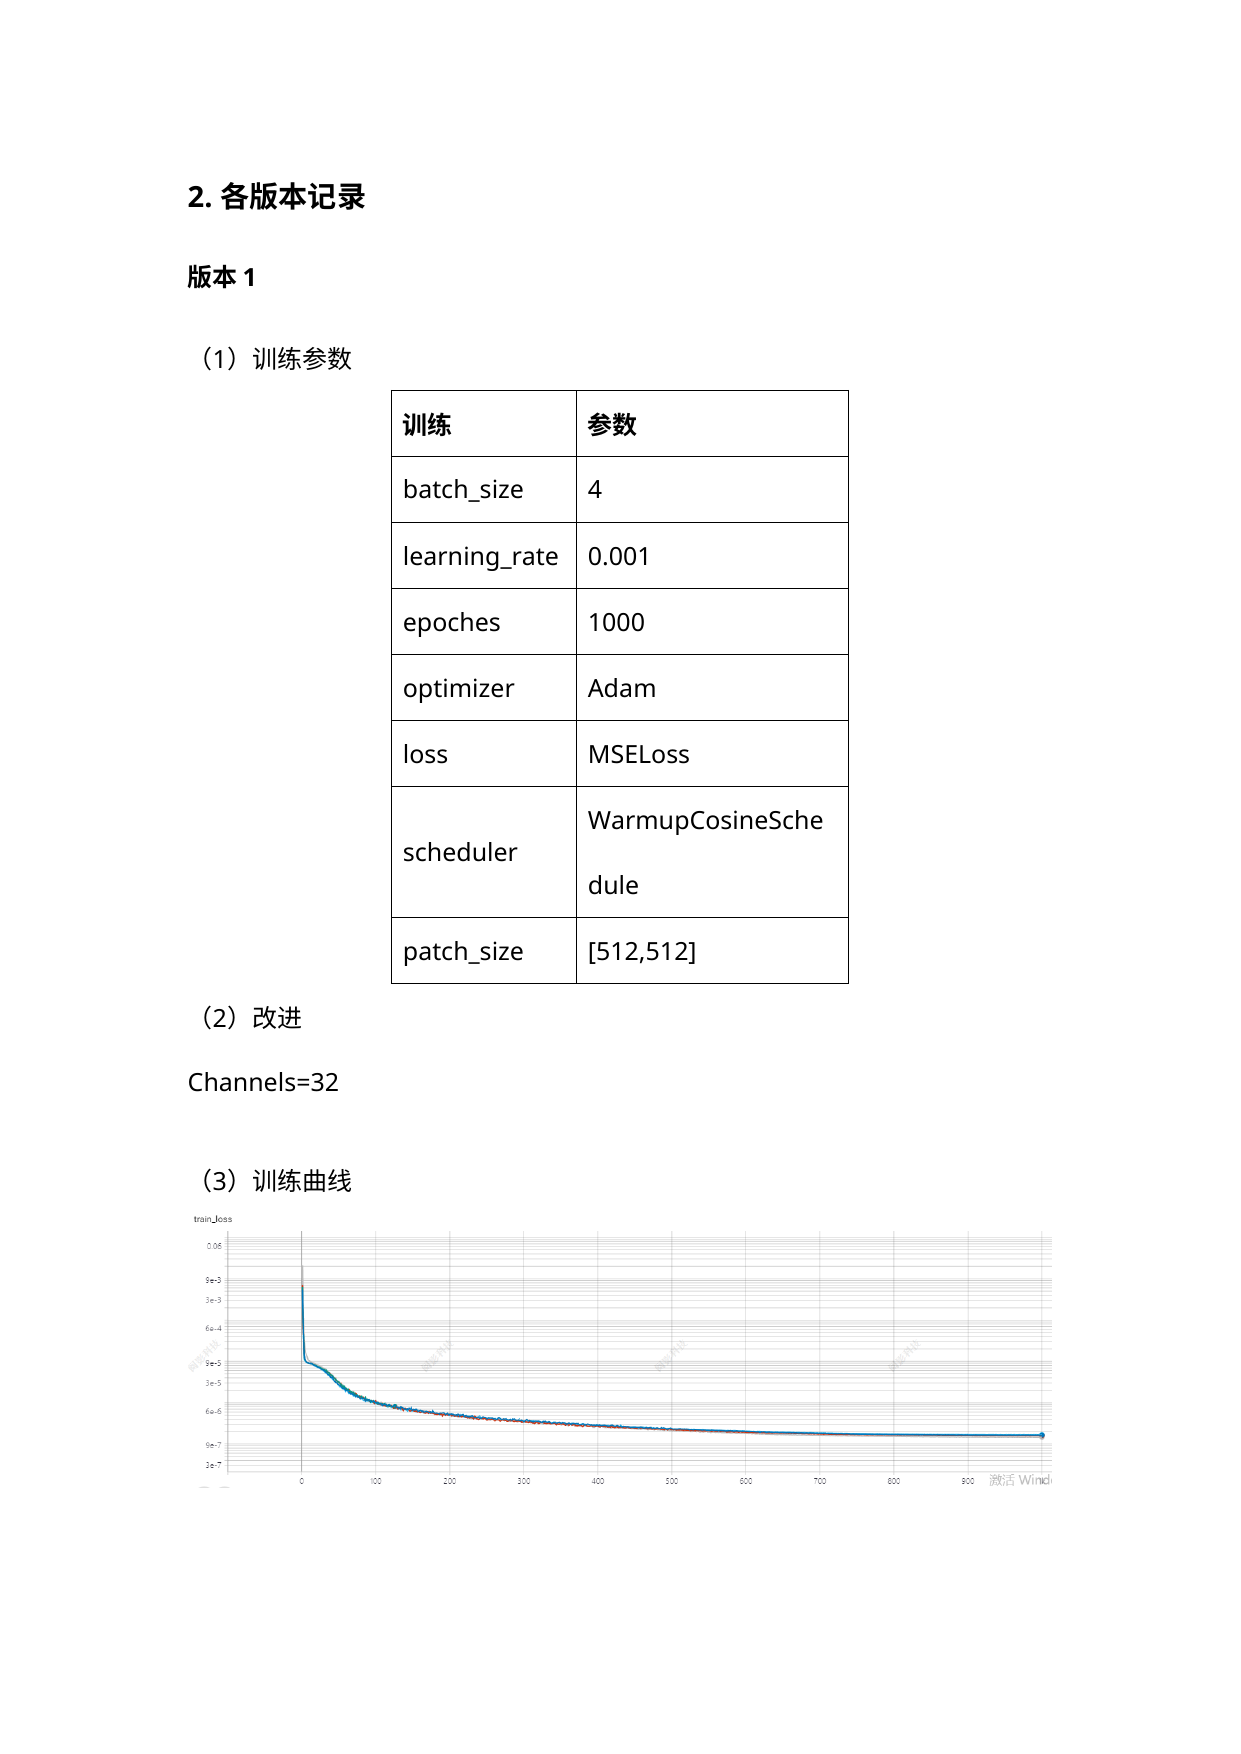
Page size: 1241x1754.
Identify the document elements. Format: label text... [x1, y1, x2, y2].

table_cell 4 [577, 457, 848, 522]
list 版本1 [187, 243, 1053, 308]
table_cell 1000 [577, 589, 848, 654]
table_header 参数 [577, 391, 848, 456]
table_header 训练 [392, 391, 576, 456]
list Channels=32 [187, 1049, 1053, 1114]
table_cell 0.001 [577, 523, 848, 588]
list （3）训练曲线 [187, 1147, 1053, 1212]
list 各版本记录 [187, 162, 1053, 227]
picture [188, 1211, 1052, 1488]
list （1）训练参数 [187, 325, 1053, 390]
table_cell loss [392, 721, 576, 786]
table_cell batch_size [392, 457, 576, 522]
table_cell Adam [577, 655, 848, 720]
table_cell WarmupCosineSchedule [577, 787, 848, 917]
table_cell [512,512] [577, 918, 848, 983]
table_cell epoches [392, 589, 576, 654]
list （2）改进 [187, 984, 1053, 1049]
table_cell scheduler [392, 787, 576, 917]
table_cell learning_rate [392, 523, 576, 588]
table_cell patch_size [392, 918, 576, 983]
table_cell MSELoss [577, 721, 848, 786]
table_cell optimizer [392, 655, 576, 720]
